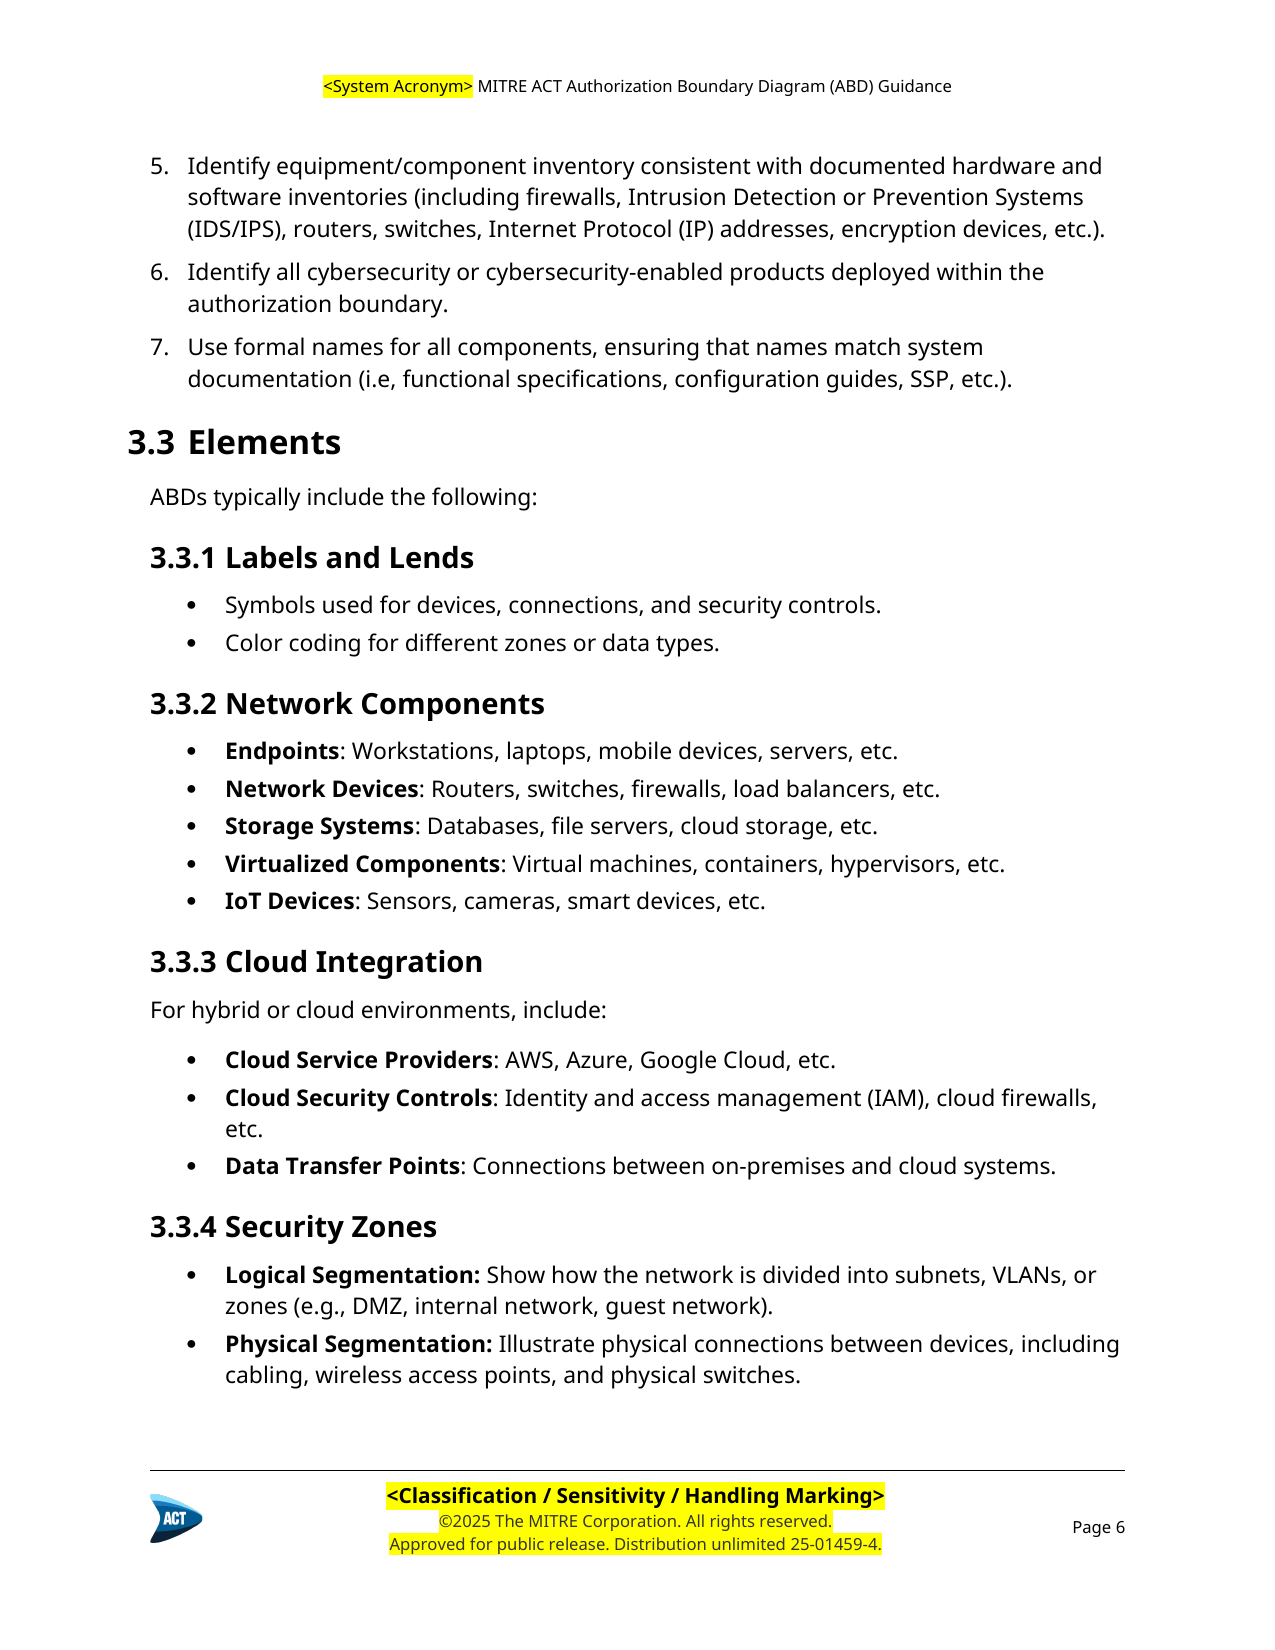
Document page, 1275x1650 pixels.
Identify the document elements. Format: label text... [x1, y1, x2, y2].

subtitle Cloud Integration [150, 941, 1125, 981]
list Virtualized Components: Virtual machines, containers, hypervisors, etc. [187, 848, 1125, 879]
list Physical Segmentation: Illustrate physical connections between devices, including cabling, wireless access points, and physical switches. [187, 1327, 1125, 1390]
list Data Transfer Points: Connections between on-premises and cloud systems. [187, 1150, 1125, 1182]
list Identify all cybersecurity or cybersecurity-enabled products deployed within the authorization boundary. [150, 256, 1125, 319]
text ABDs typically include the following: [150, 481, 1125, 512]
list IoT Devices: Sensors, cameras, smart devices, etc. [187, 885, 1125, 916]
list Cloud Service Providers: AWS, Azure, Google Cloud, etc. [187, 1044, 1125, 1075]
list Identify equipment/component inventory consistent with documented hardware and software inventories (including firewalls, Intrusion Detection or Prevention Systems (IDS/IPS), routers, switches, Internet Protocol (IP) addresses, encryption devices, etc.). [150, 150, 1125, 244]
list Color coding for different zones or data types. [187, 627, 1125, 658]
list Symbols used for devices, connections, and security controls. [187, 589, 1125, 621]
list Logical Segmentation: Show how the network is divided into subnets, VLANs, or zones (e.g., DMZ, internal network, guest network). [187, 1259, 1125, 1321]
list Cloud Security Controls: Identity and access management (IAM), cloud firewalls, etc. [187, 1082, 1125, 1144]
list Storage Systems: Databases, file servers, cloud storage, etc. [187, 810, 1125, 841]
subtitle Security Zones [150, 1207, 1125, 1246]
subtitle Labels and Lends [150, 537, 1125, 577]
picture [150, 1494, 203, 1543]
list Use formal names for all components, ensuring that names match system documentation (i.e, functional specifications, configuration guides, SSP, etc.). [150, 331, 1125, 394]
subtitle Network Components [150, 683, 1125, 723]
subtitle Elements [127, 419, 1125, 464]
list Network Devices: Routers, switches, firewalls, load balancers, etc. [187, 773, 1125, 804]
text For hybrid or cloud environments, include: [150, 994, 1125, 1025]
list Endpoints: Workstations, laptops, mobile devices, servers, etc. [187, 735, 1125, 766]
